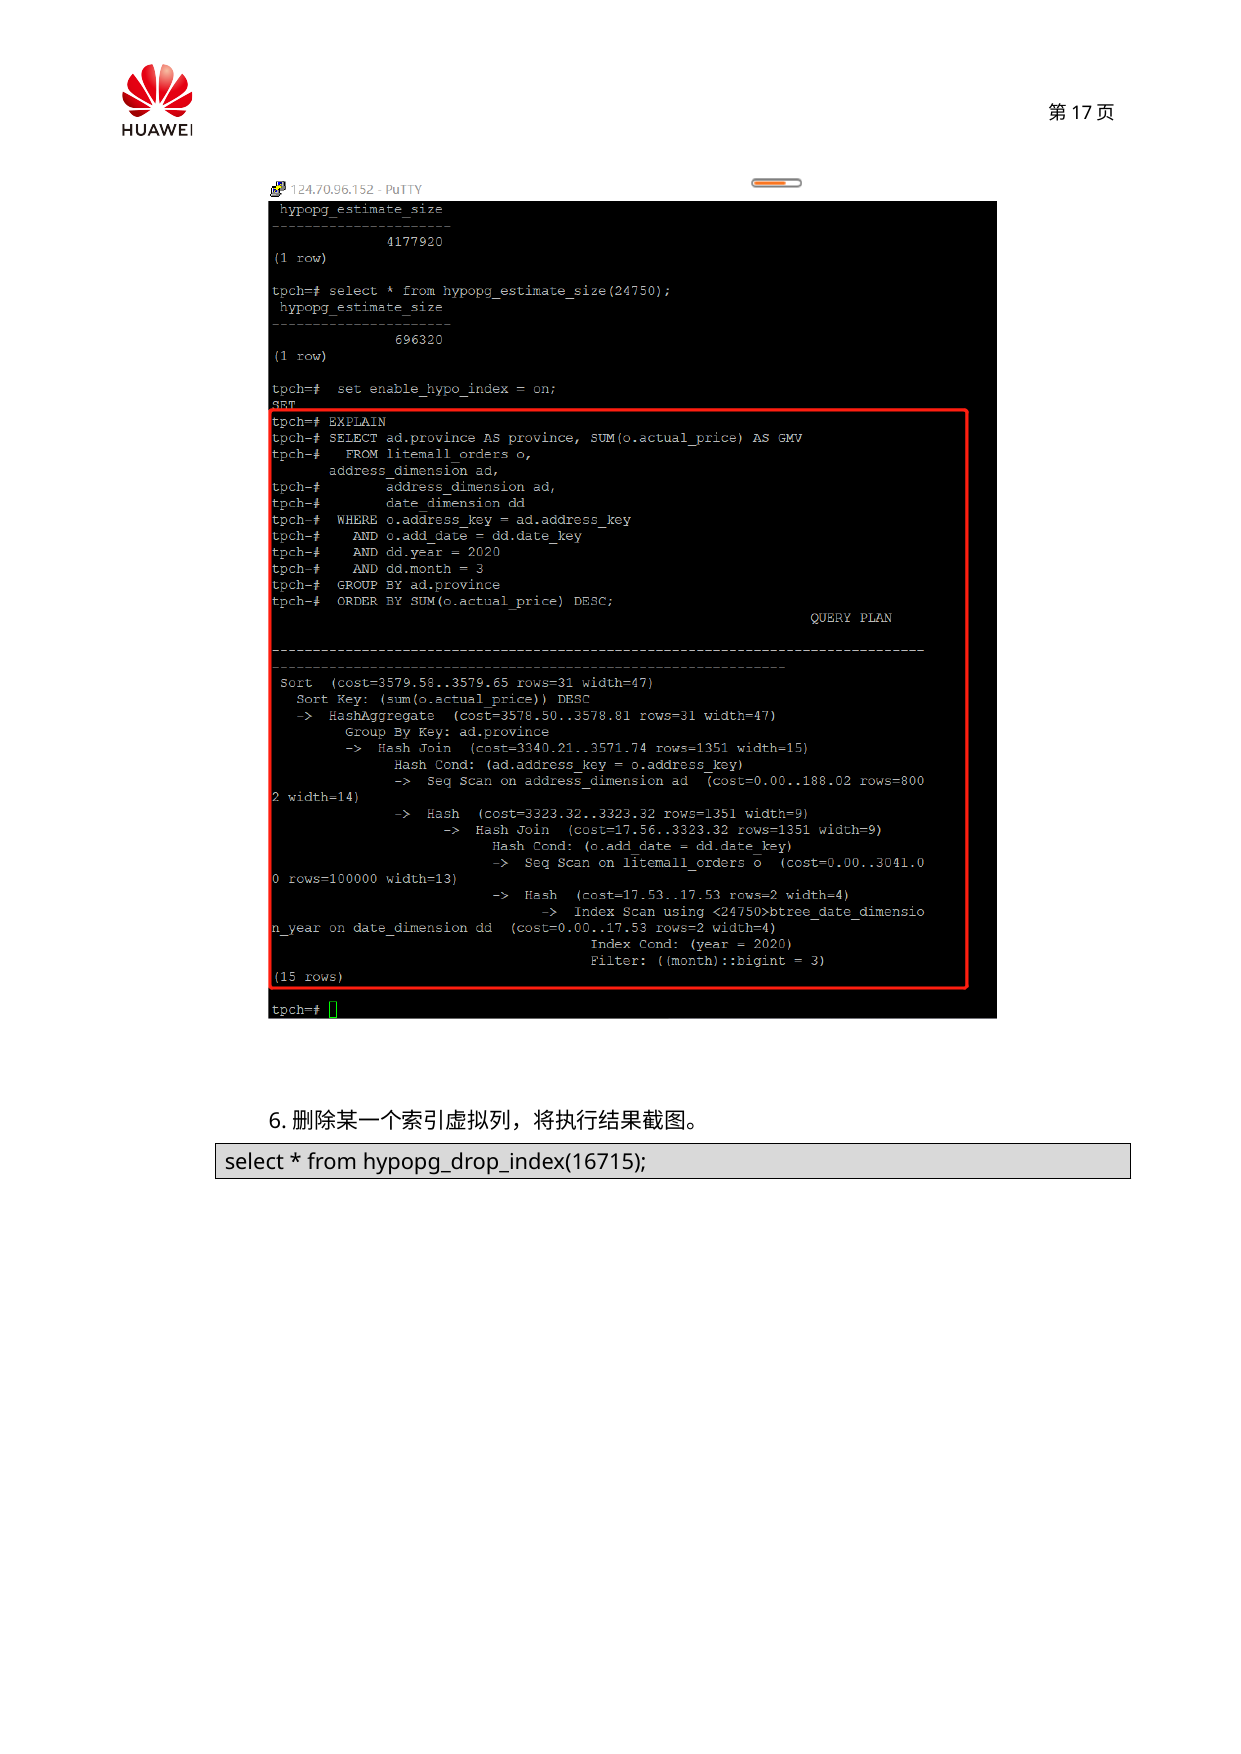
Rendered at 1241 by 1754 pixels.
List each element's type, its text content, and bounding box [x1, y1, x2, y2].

text 6. 删除某一个索引虚拟列，将执行结果截图。 [224, 1103, 1122, 1135]
picture [268, 177, 997, 1019]
picture [122, 64, 193, 136]
text select * from hypopg_drop_index(16715); [216, 1144, 1130, 1178]
